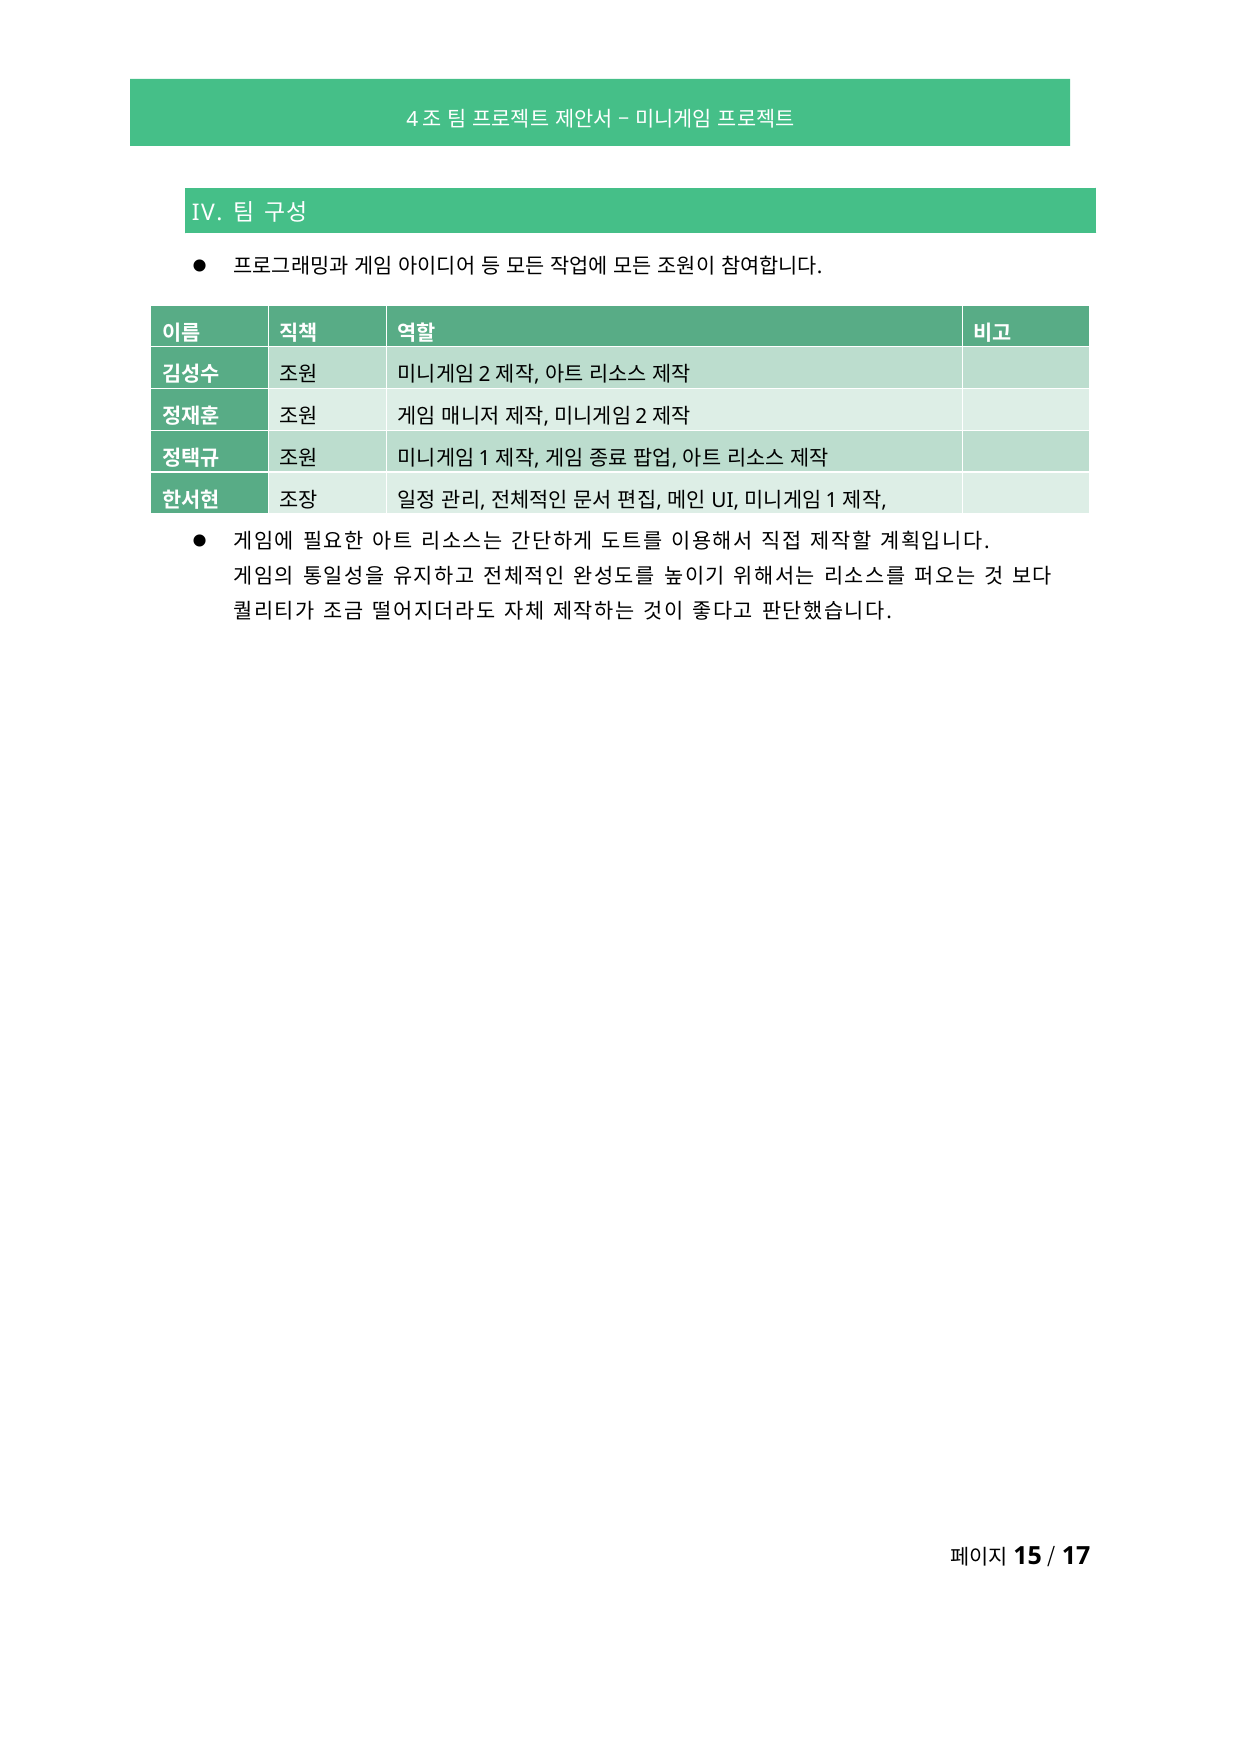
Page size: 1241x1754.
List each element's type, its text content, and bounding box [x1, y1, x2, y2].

subtitle 팀 구성 [192, 194, 1090, 227]
list 게임에 필요한 아트 리소스는 간단하게 도트를 이용해서 직접 제작할 계획입니다. 게임의 통일성을 유지하고 전체적인 완성도를 높이기 위해서는 리소스를 퍼오는 것 보다 퀄리티가 조금 떨어지더라도 자체 제작하는 것이 좋다고 판단했습니다. [192, 525, 1090, 624]
table_cell [963, 347, 1089, 388]
table_cell 조장 [269, 473, 386, 513]
table_cell 미니게임2 제작, 아트 리소스 제작 [387, 347, 962, 388]
table_header 역할 [387, 306, 962, 346]
table_cell 조원 [269, 347, 386, 388]
table_cell 일정 관리, 전체적인 문서 편집, 메인 UI, 미니게임1 제작, [387, 473, 962, 513]
table_cell [963, 473, 1089, 513]
table_header 비고 [963, 306, 1089, 346]
table_cell [963, 389, 1089, 430]
table_cell 김성수 [151, 347, 268, 388]
table_cell 게임 매니저 제작, 미니게임2 제작 [387, 389, 962, 430]
table_cell 정재훈 [151, 389, 268, 430]
table_cell 조원 [269, 389, 386, 430]
table_cell 정택규 [151, 431, 268, 471]
table_cell 한서현 [151, 473, 268, 513]
list 프로그래밍과 게임 아이디어 등 모든 작업에 모든 조원이 참여합니다. [192, 249, 1090, 279]
table_cell [963, 431, 1089, 471]
table_header 직책 [269, 306, 386, 346]
table_cell 미니게임1 제작, 게임 종료 팝업, 아트 리소스 제작 [387, 431, 962, 471]
table_header 이름 [151, 306, 268, 346]
table_cell 조원 [269, 431, 386, 471]
